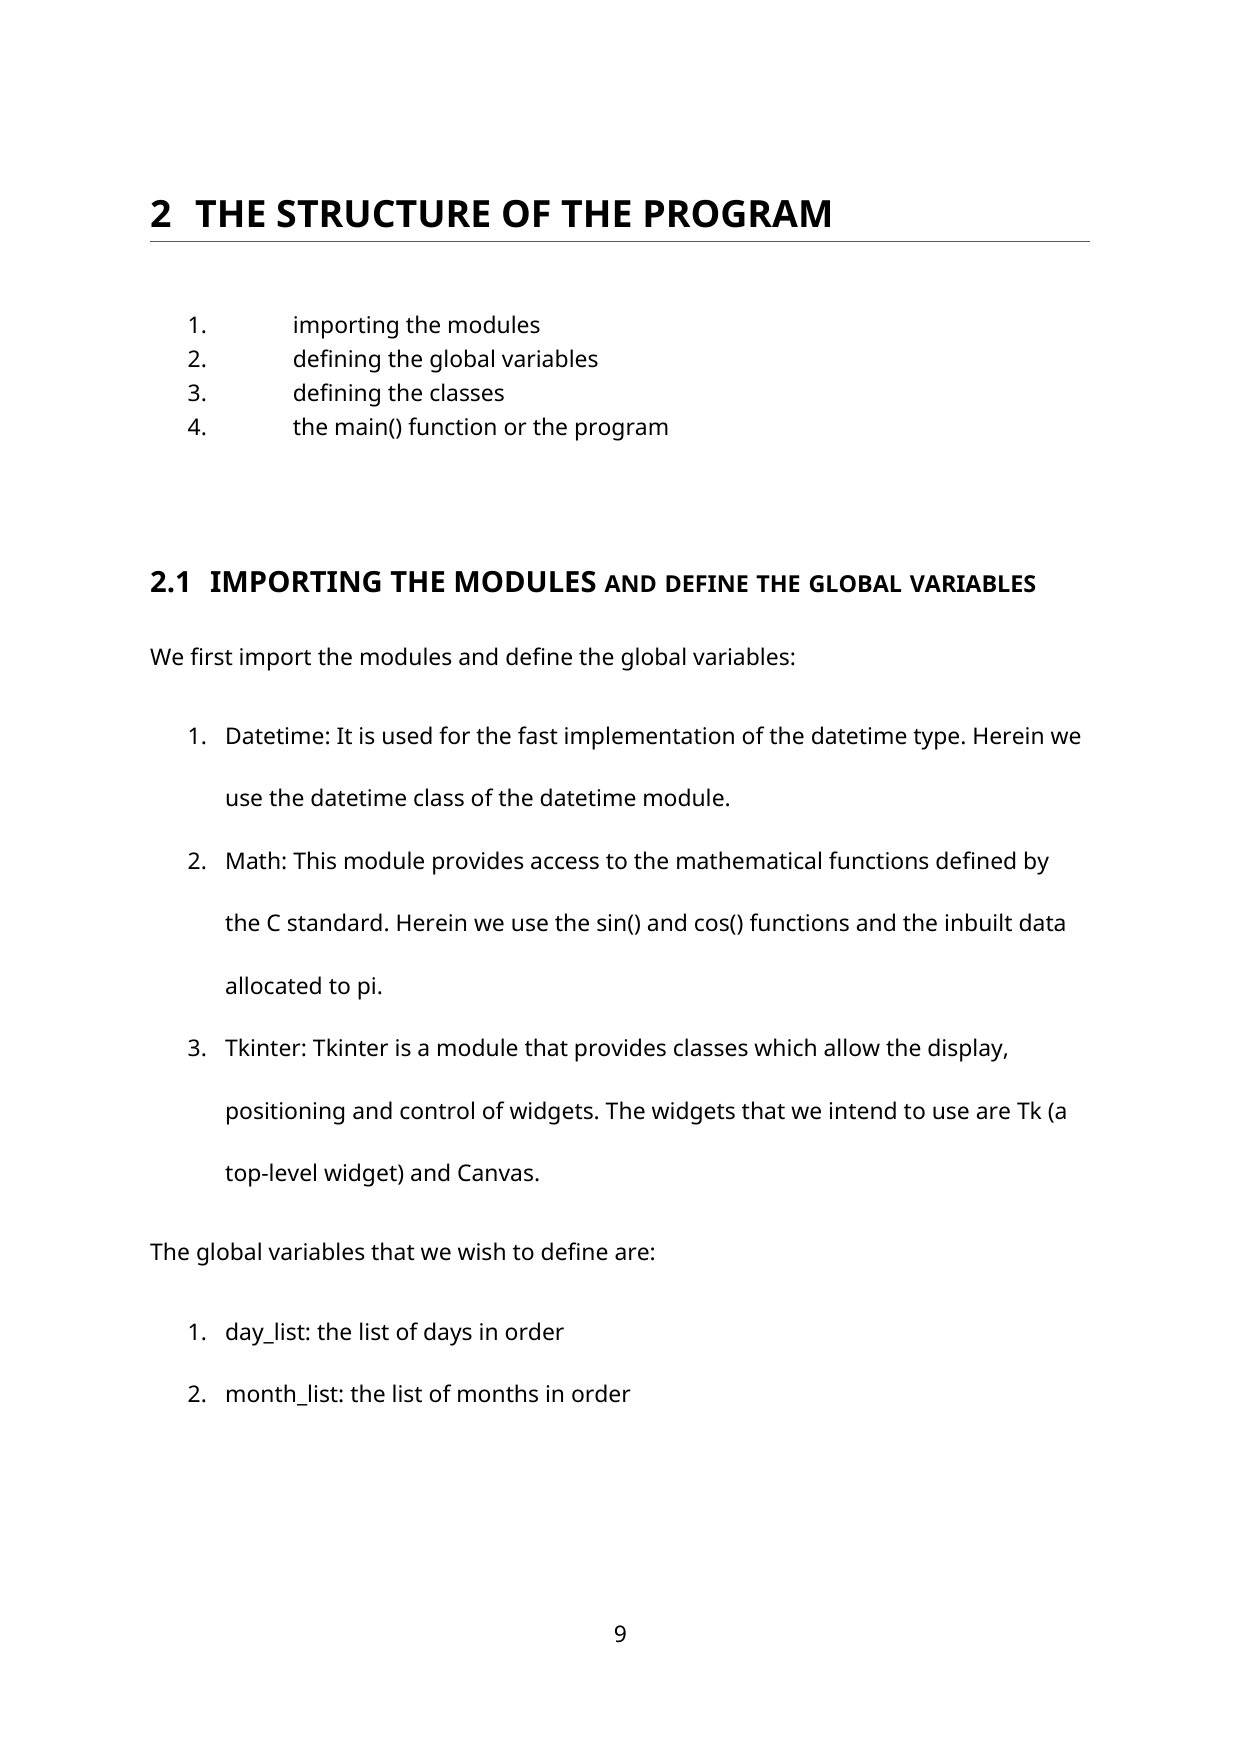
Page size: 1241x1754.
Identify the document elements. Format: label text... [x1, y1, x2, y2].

list the main() function or the program [187, 411, 1090, 442]
list defining the global variables [187, 343, 1090, 374]
subtitle IMPORTING THE MODULES and define the global variables [150, 561, 1090, 601]
text We first import the modules and define the global variables: [150, 640, 1090, 672]
list defining the classes [187, 377, 1090, 408]
list month_list: the list of months in order [187, 1378, 1090, 1409]
subtitle THE STRUCTURE OF THE PROGRAM [150, 187, 1090, 241]
list Datetime: It is used for the fast implementation of the datetime type. Herein we use the datetime class of the datetime module. [187, 719, 1090, 813]
list day_list: the list of days in order [187, 1315, 1090, 1347]
text The global variables that we wish to define are: [150, 1236, 1090, 1267]
list Math: This module provides access to the mathematical functions defined by the C standard. Herein we use the sin() and cos() functions and the inbuilt data allocated to pi. [187, 844, 1090, 1001]
list Tkinter: Tkinter is a module that provides classes which allow the display, positioning and control of widgets. The widgets that we intend to use are Tk (a top-level widget) and Canvas. [187, 1032, 1090, 1188]
list importing the modules [187, 309, 1090, 341]
